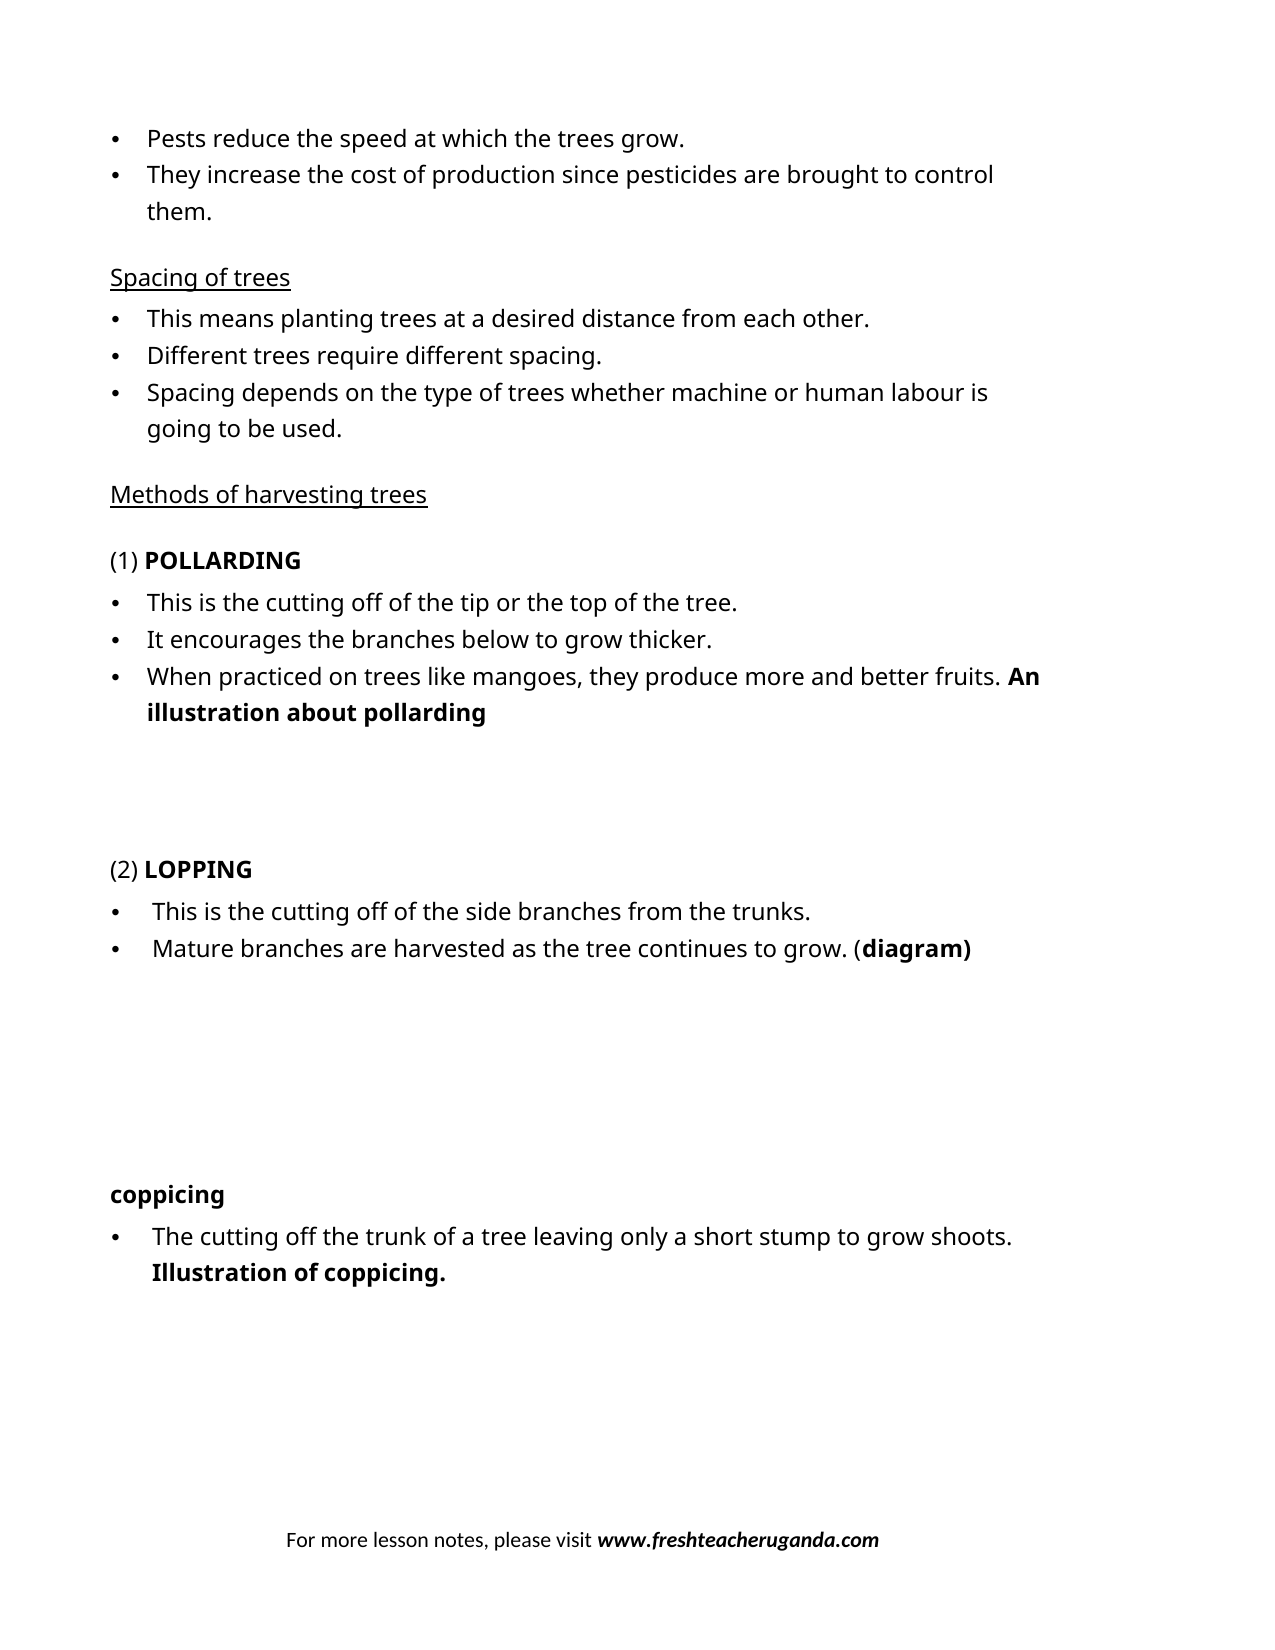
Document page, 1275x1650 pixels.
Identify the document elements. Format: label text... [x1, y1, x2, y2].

text Spacing of trees [110, 261, 1056, 293]
text (2) LOPPING [110, 853, 1056, 885]
list Spacing depends on the type of trees whether machine or human labour is going to be used. [111, 376, 1056, 444]
list When practiced on trees like mangoes, they produce more and better fruits. An illustration about pollarding [111, 659, 1056, 728]
text (1) POLLARDING [110, 544, 1056, 577]
list The cutting off the trunk of a tree leaving only a short stump to grow shoots. Illustration of coppicing. [111, 1220, 1056, 1289]
list Pests reduce the speed at which the trees grow. [111, 121, 1056, 154]
text Methods of harvesting trees [110, 478, 1056, 511]
list Different trees require different spacing. [111, 339, 1056, 371]
text coppicing [110, 1178, 1056, 1211]
list This is the cutting off of the side branches from the trunks. [111, 895, 1056, 928]
list It encourages the branches below to grow thicker. [111, 623, 1056, 655]
list They increase the cost of production since pesticides are brought to control them. [111, 158, 1056, 227]
list This means planting trees at a desired distance from each other. [111, 302, 1056, 335]
list Mature branches are harvested as the tree continues to grow. (diagram) [111, 932, 1056, 964]
list This is the cutting off of the tip or the top of the tree. [111, 586, 1056, 619]
